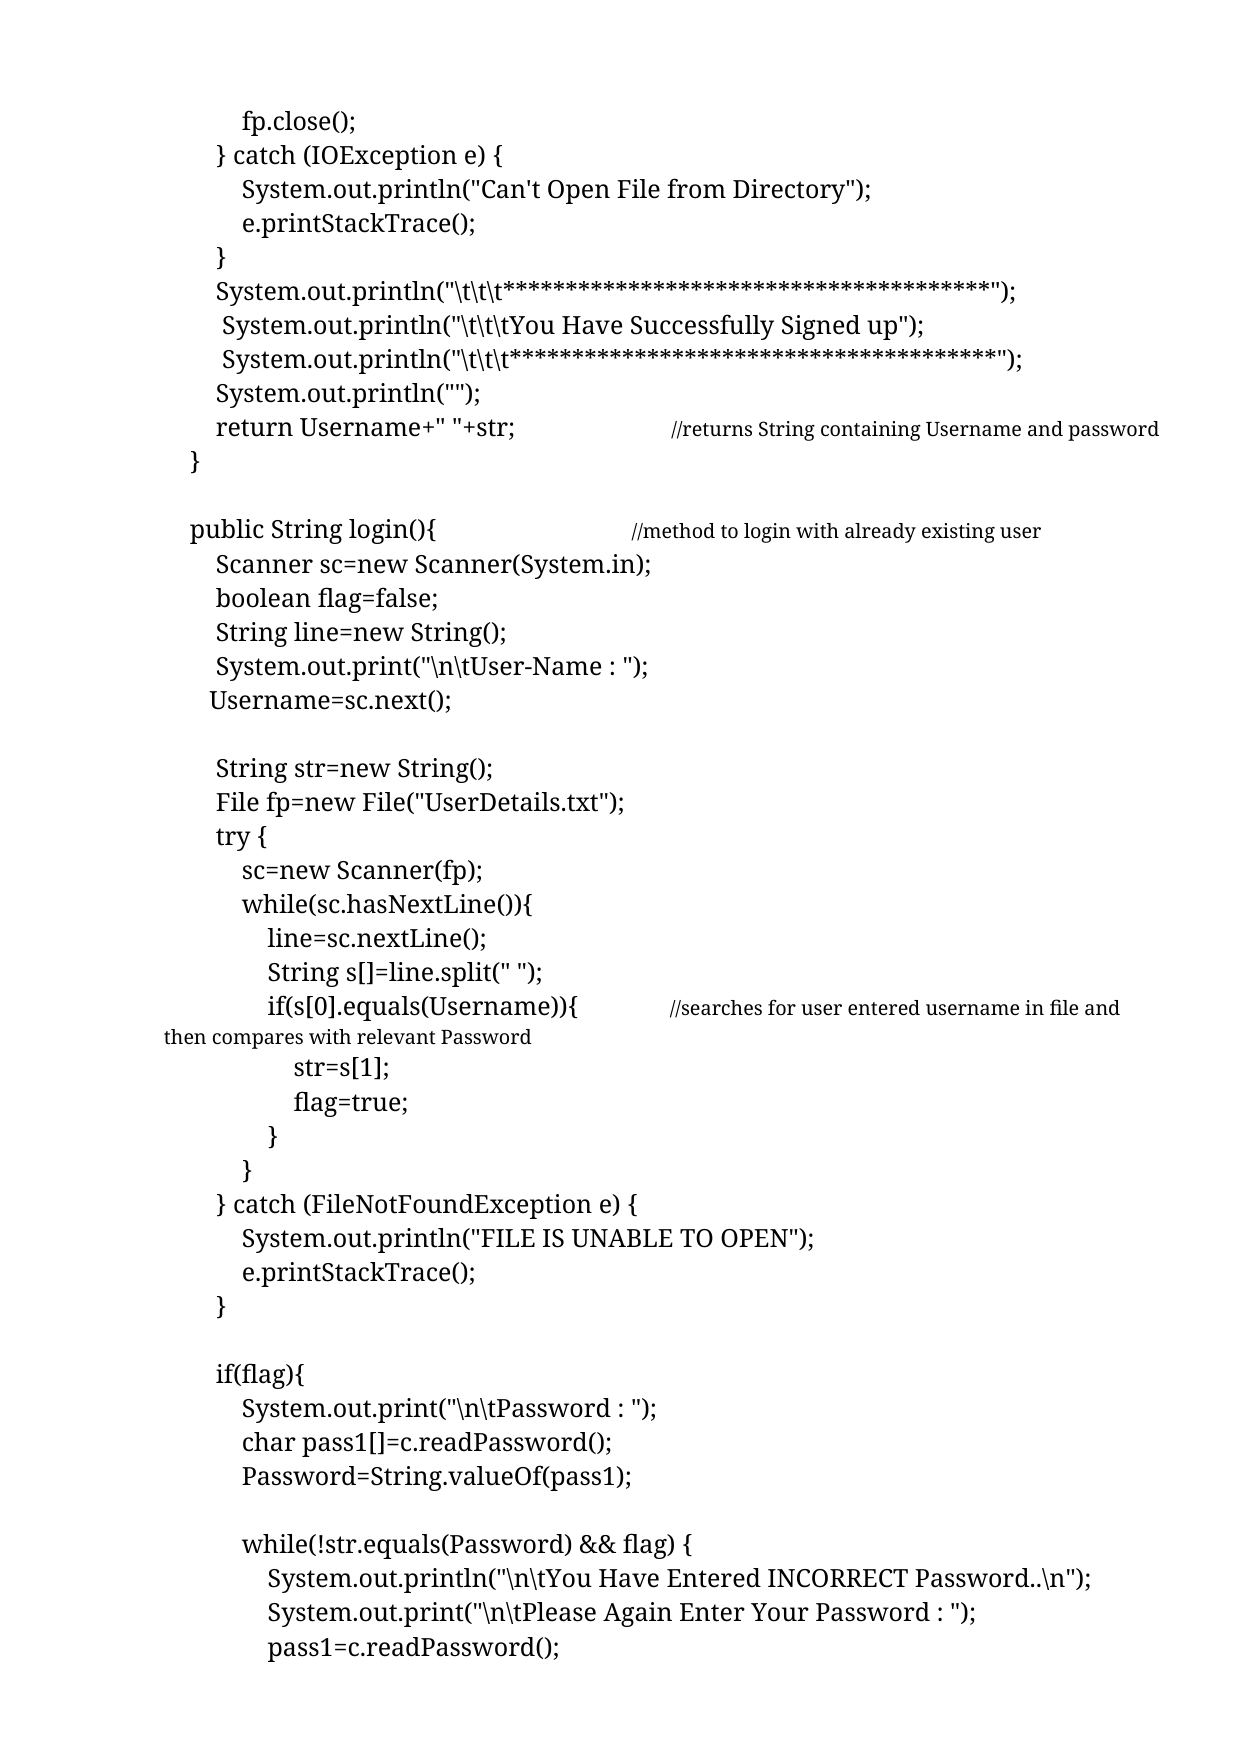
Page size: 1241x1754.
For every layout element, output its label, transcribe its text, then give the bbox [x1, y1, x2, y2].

list Scanner sc=new Scanner(System.in); [164, 546, 1167, 580]
list System.out.println("FILE IS UNABLE TO OPEN"); [164, 1220, 1167, 1254]
list } catch (IOException e) { [164, 137, 1167, 172]
list pass1=c.readPassword(); [164, 1629, 1167, 1663]
list public String login(){ //method to login with already existing user [164, 512, 1167, 546]
list System.out.println("\n\tYou Have Entered INCORRECT Password..\n"); [164, 1561, 1167, 1595]
list str=s[1]; [164, 1050, 1167, 1084]
list while(sc.hasNextLine()){ [164, 887, 1167, 921]
list } [164, 1152, 1167, 1186]
list String str=new String(); [164, 751, 1167, 785]
list System.out.println("Can't Open File from Directory"); [164, 172, 1167, 206]
list fp.close(); [164, 103, 1167, 137]
list System.out.print("\n\tPlease Again Enter Your Password : "); [164, 1595, 1167, 1629]
list System.out.println(""); [164, 376, 1167, 410]
list line=sc.nextLine(); [164, 921, 1167, 955]
list Password=String.valueOf(pass1); [164, 1459, 1167, 1493]
list } [164, 1118, 1167, 1152]
list String line=new String(); [164, 614, 1167, 648]
list System.out.println("\t\t\t***************************************"); [164, 342, 1167, 376]
list if(s[0].equals(Username)){ //searches for user entered username in file and then compares with relevant Password [164, 989, 1167, 1050]
list System.out.print("\n\tPassword : "); [164, 1391, 1167, 1425]
list System.out.print("\n\tUser-Name : "); [164, 648, 1167, 682]
list flag=true; [164, 1084, 1167, 1118]
list } [164, 1288, 1167, 1323]
list File fp=new File("UserDetails.txt"); [164, 785, 1167, 819]
list e.printStackTrace(); [164, 206, 1167, 240]
list System.out.println("\t\t\tYou Have Successfully Signed up"); [164, 308, 1167, 342]
list boolean flag=false; [164, 580, 1167, 614]
list sc=new Scanner(fp); [164, 853, 1167, 887]
list char pass1[]=c.readPassword(); [164, 1425, 1167, 1459]
list } [164, 240, 1167, 274]
list String s[]=line.split(" "); [164, 955, 1167, 989]
list if(flag){ [164, 1357, 1167, 1391]
list e.printStackTrace(); [164, 1254, 1167, 1288]
list Username=sc.next(); [164, 682, 1167, 717]
list try { [164, 819, 1167, 853]
list System.out.println("\t\t\t***************************************"); [164, 274, 1167, 308]
list } [164, 444, 1167, 478]
list return Username+" "+str; //returns String containing Username and password [164, 410, 1167, 444]
list while(!str.equals(Password) && flag) { [164, 1527, 1167, 1561]
list } catch (FileNotFoundException e) { [164, 1186, 1167, 1220]
